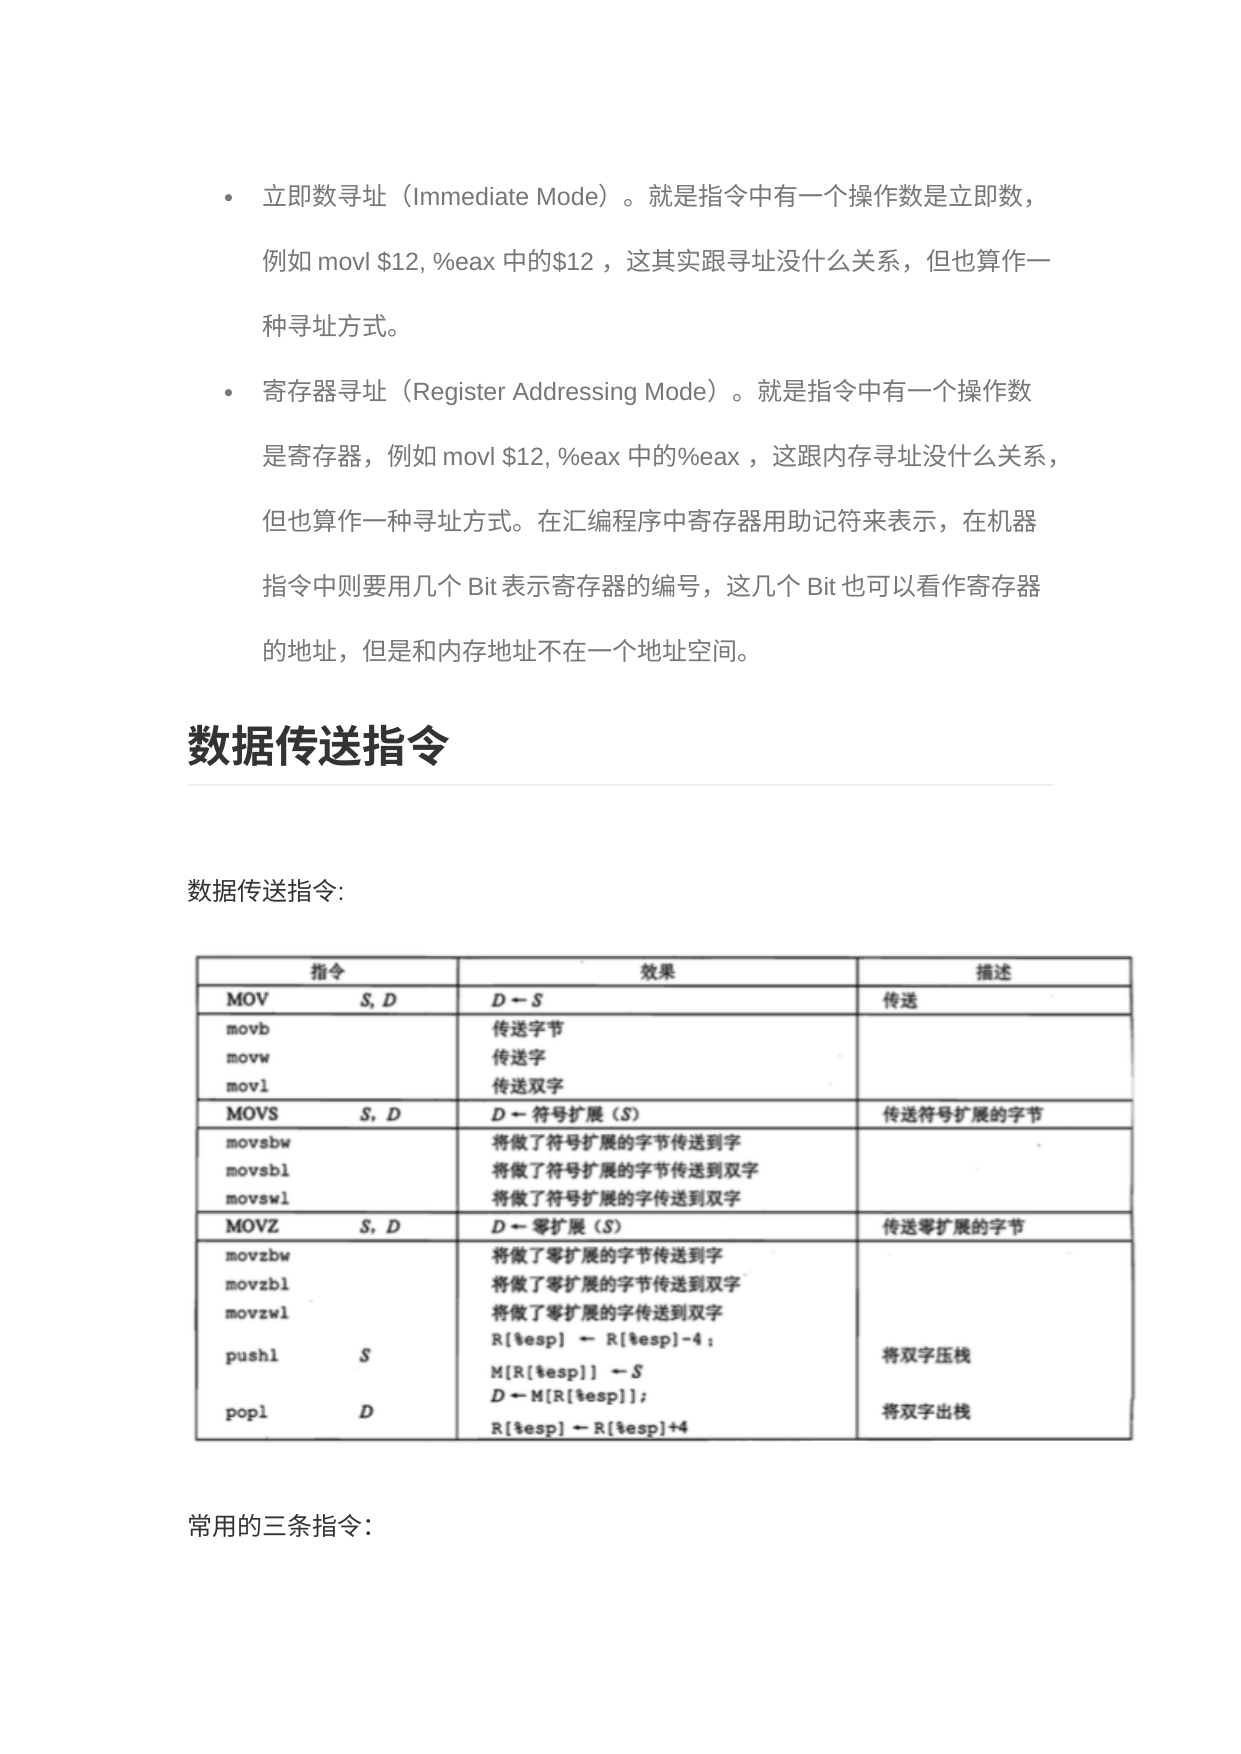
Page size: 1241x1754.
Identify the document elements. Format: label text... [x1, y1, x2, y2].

subtitle 数据传送指令 [187, 711, 1053, 786]
picture [187, 947, 1139, 1444]
text 数据传送指令: [187, 857, 1053, 922]
list 寄存器寻址（Register Addressing Mode）。就是指令中有一个操作数是寄存器，例如movl $12, %eax 中的%eax ，这跟内存寻址没什么关系，但也算作一种寻址方式。在汇编程序中寄存器用助记符来表示，在机器指令中则要用几个Bit表示寄存器的编号，这几个Bit也可以看作寄存器的地址，但是和内存地址不在一个地址空间。 [225, 357, 1053, 682]
text 常用的三条指令： [187, 1492, 1053, 1557]
list 立即数寻址（Immediate Mode）。就是指令中有一个操作数是立即数，例如movl $12, %eax 中的$12 ，这其实跟寻址没什么关系，但也算作一种寻址方式。 [225, 162, 1053, 357]
